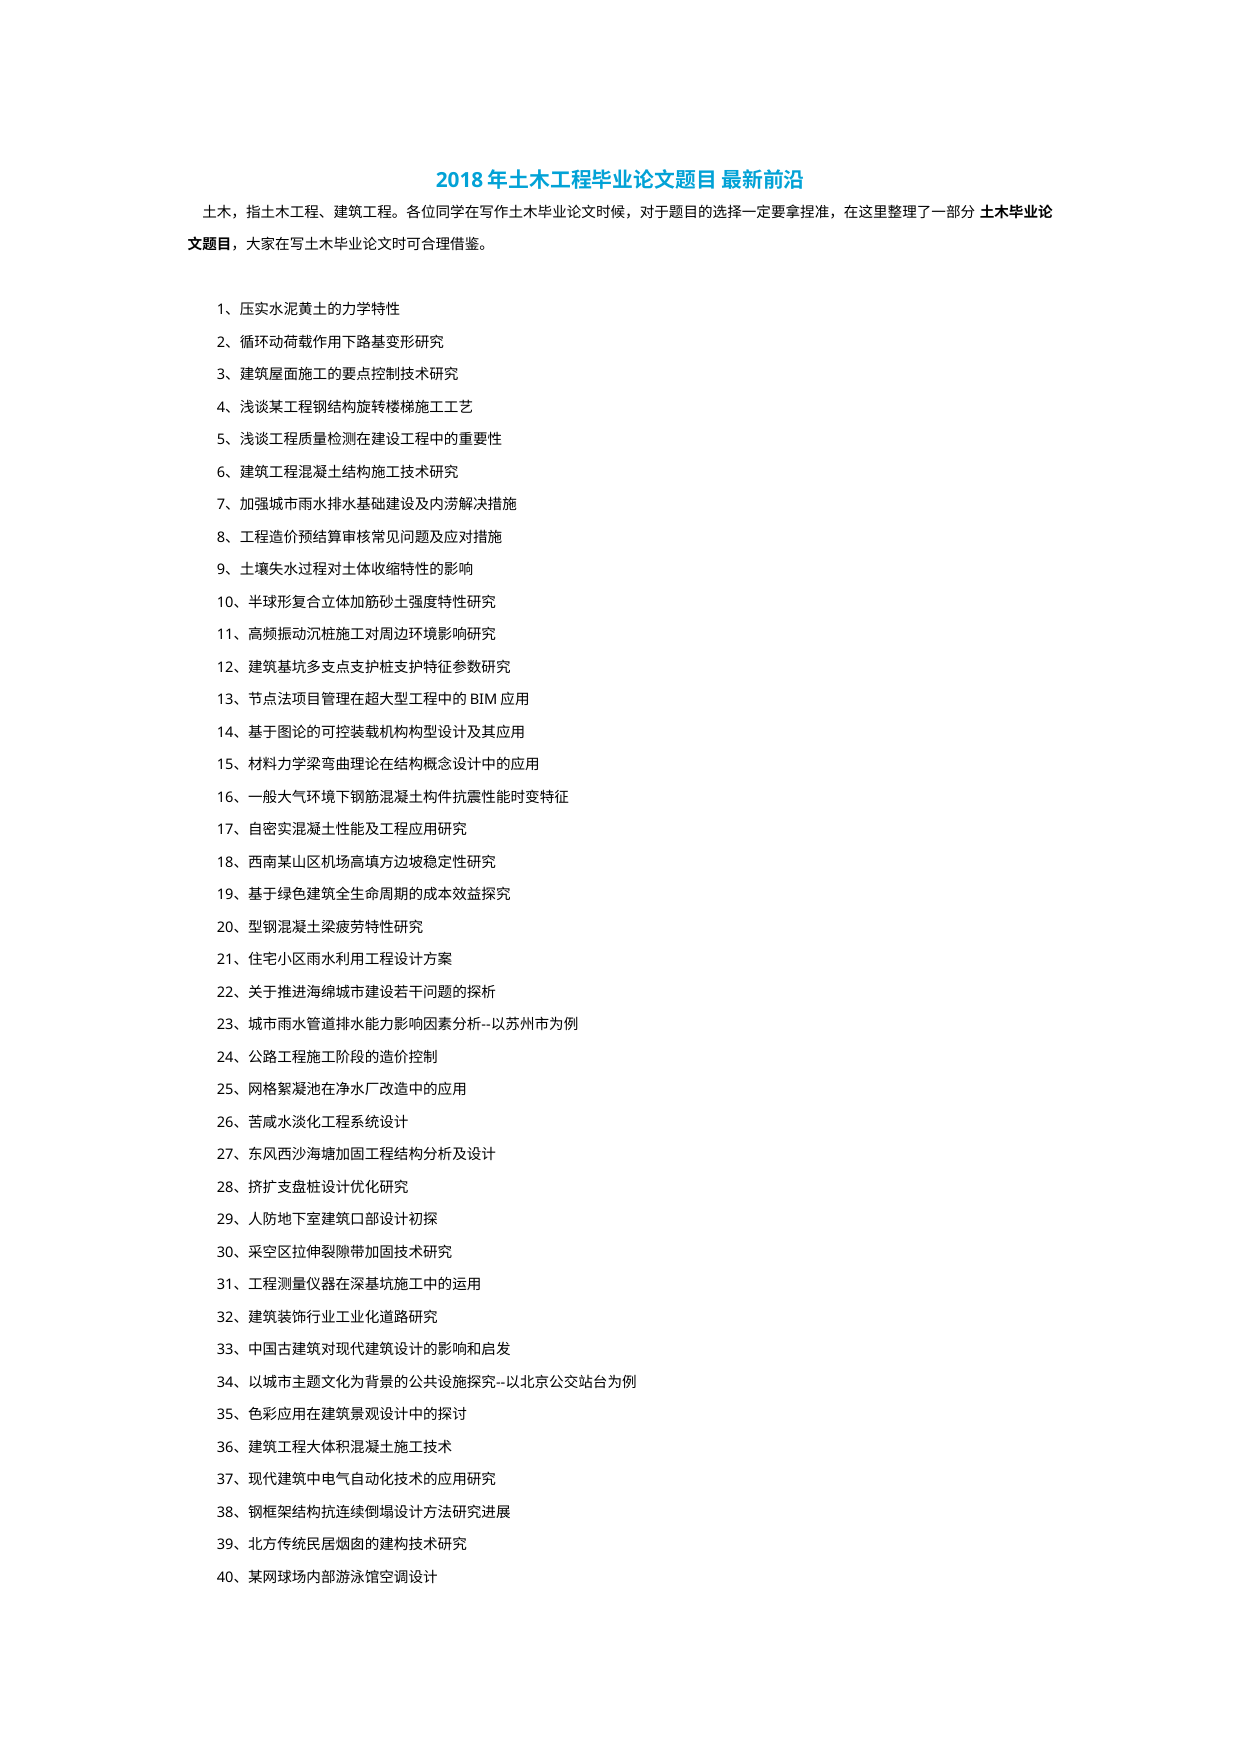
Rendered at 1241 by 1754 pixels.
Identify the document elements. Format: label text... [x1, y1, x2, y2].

text 2018年土木工程毕业论文题目 最新前沿 [187, 162, 1053, 194]
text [187, 194, 1053, 1592]
